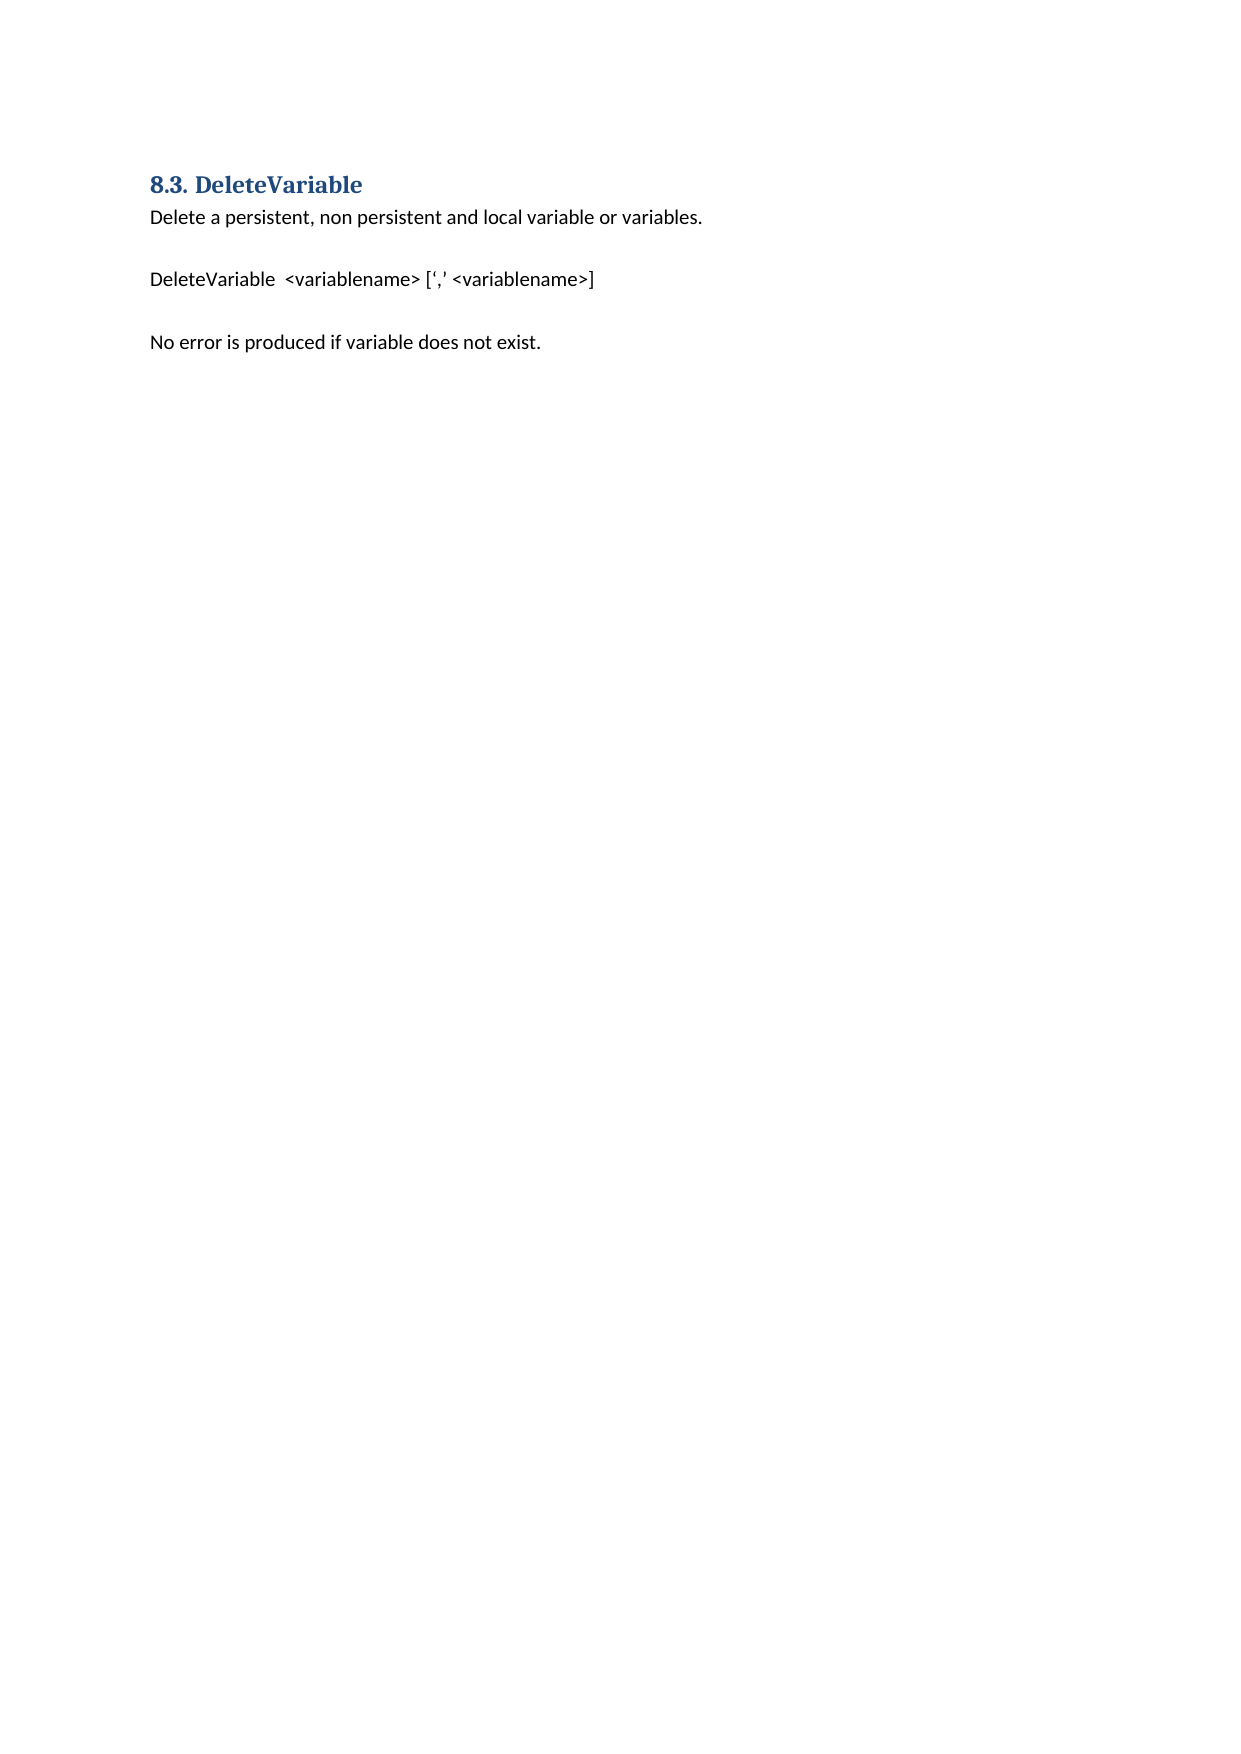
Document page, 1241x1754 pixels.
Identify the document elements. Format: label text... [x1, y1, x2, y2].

text Delete a persistent, non persistent and local variable or variables. [150, 204, 1090, 229]
subtitle DeleteVariable [150, 171, 1090, 199]
text No error is produced if variable does not exist. [150, 329, 1090, 354]
text DeleteVariable <variablename> [‘,’ <variablename>] [150, 266, 1090, 292]
